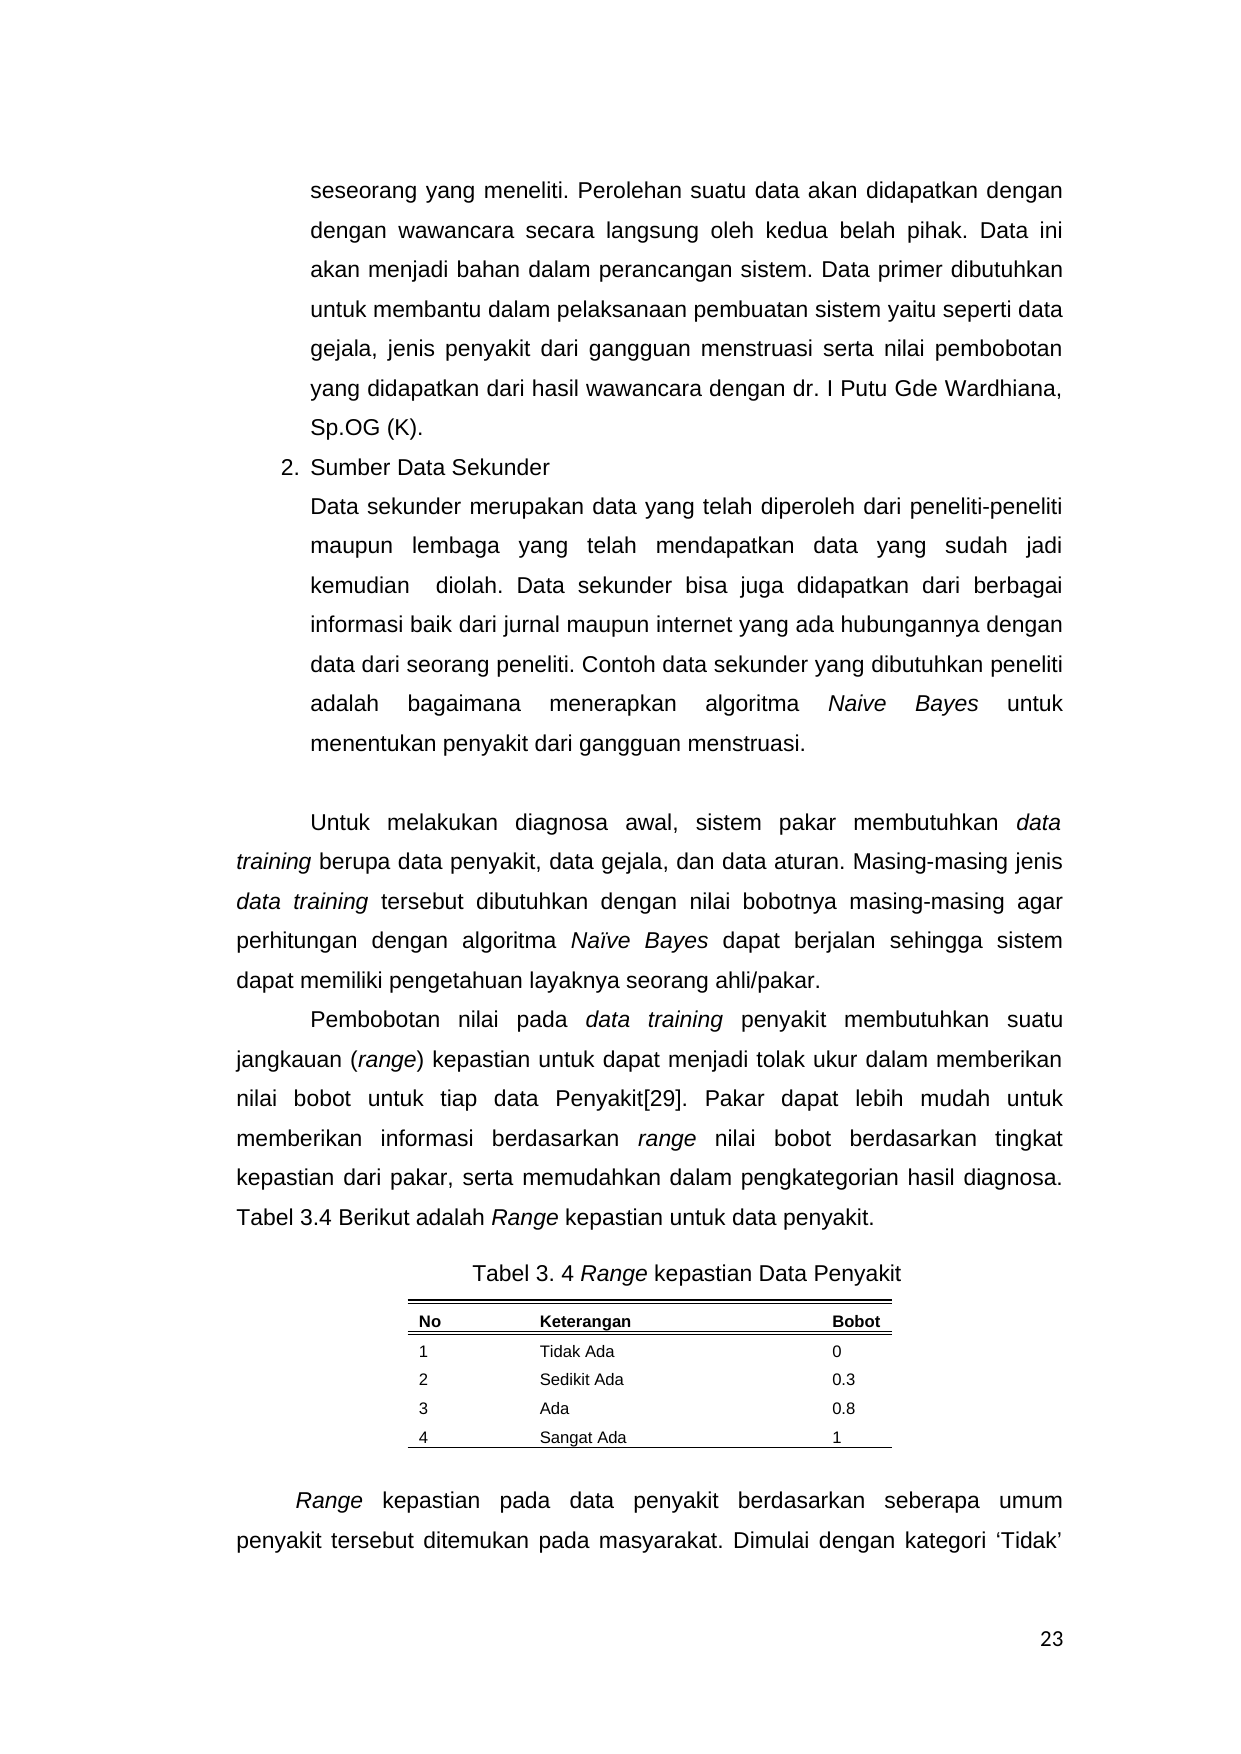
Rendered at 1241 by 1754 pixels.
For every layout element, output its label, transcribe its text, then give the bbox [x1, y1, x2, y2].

table_header Bobot [821, 1304, 892, 1331]
table_cell 1 [821, 1418, 892, 1447]
table_cell Sangat Ada [528, 1418, 821, 1447]
table_header Keterangan [528, 1304, 821, 1331]
table_cell 2 [408, 1361, 528, 1389]
table_cell 0.3 [821, 1361, 892, 1389]
list Data sekunder merupakan data yang telah diperoleh dari peneliti-peneliti maupun lembaga yang telah mendapatkan data yang sudah jadi kemudian diolah. Data sekunder bisa juga didapatkan dari berbagai informasi baik dari jurnal maupun internet yang ada hubungannya dengan data dari seorang peneliti. Contoh data sekunder yang dibutuhkan peneliti adalah bagaimana menerapkan algoritma Naive Bayes untuk menentukan penyakit dari gangguan menstruasi. [310, 493, 1063, 756]
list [236, 1487, 1063, 1553]
table_cell Tidak Ada [528, 1335, 821, 1361]
table_cell Ada [528, 1389, 821, 1418]
list Untuk melakukan diagnosa awal, sistem pakar membutuhkan data training berupa data penyakit, data gejala, dan data aturan. Masing-masing jenis data training tersebut dibutuhkan dengan nilai bobotnya masing-masing agar perhitungan dengan algoritma Naïve Bayes dapat berjalan sehingga sistem dapat memiliki pengetahuan layaknya seorang ahli/pakar. [236, 809, 1063, 993]
table_header No [408, 1304, 528, 1331]
table_cell Sedikit Ada [528, 1361, 821, 1389]
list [310, 177, 1063, 440]
table_cell 3 [408, 1389, 528, 1418]
list Sumber Data Sekunder [281, 453, 1063, 480]
table_cell 4 [408, 1418, 528, 1447]
text Tabel 3. 4 Range kepastian Data Penyakit [236, 1260, 1063, 1286]
table_cell 1 [408, 1335, 528, 1361]
table_cell 0 [821, 1335, 892, 1361]
list Pembobotan nilai pada data training penyakit membutuhkan suatu jangkauan (range) kepastian untuk dapat menjadi tolak ukur dalam memberikan nilai bobot untuk tiap data Penyakit. Pakar dapat lebih mudah untuk memberikan informasi berdasarkan range nilai bobot berdasarkan tingkat kepastian dari pakar, serta memudahkan dalam pengkategorian hasil diagnosa. Tabel 3.4 Berikut adalah Range kepastian untuk data penyakit. [236, 1006, 1063, 1230]
table_cell 0.8 [821, 1389, 892, 1418]
